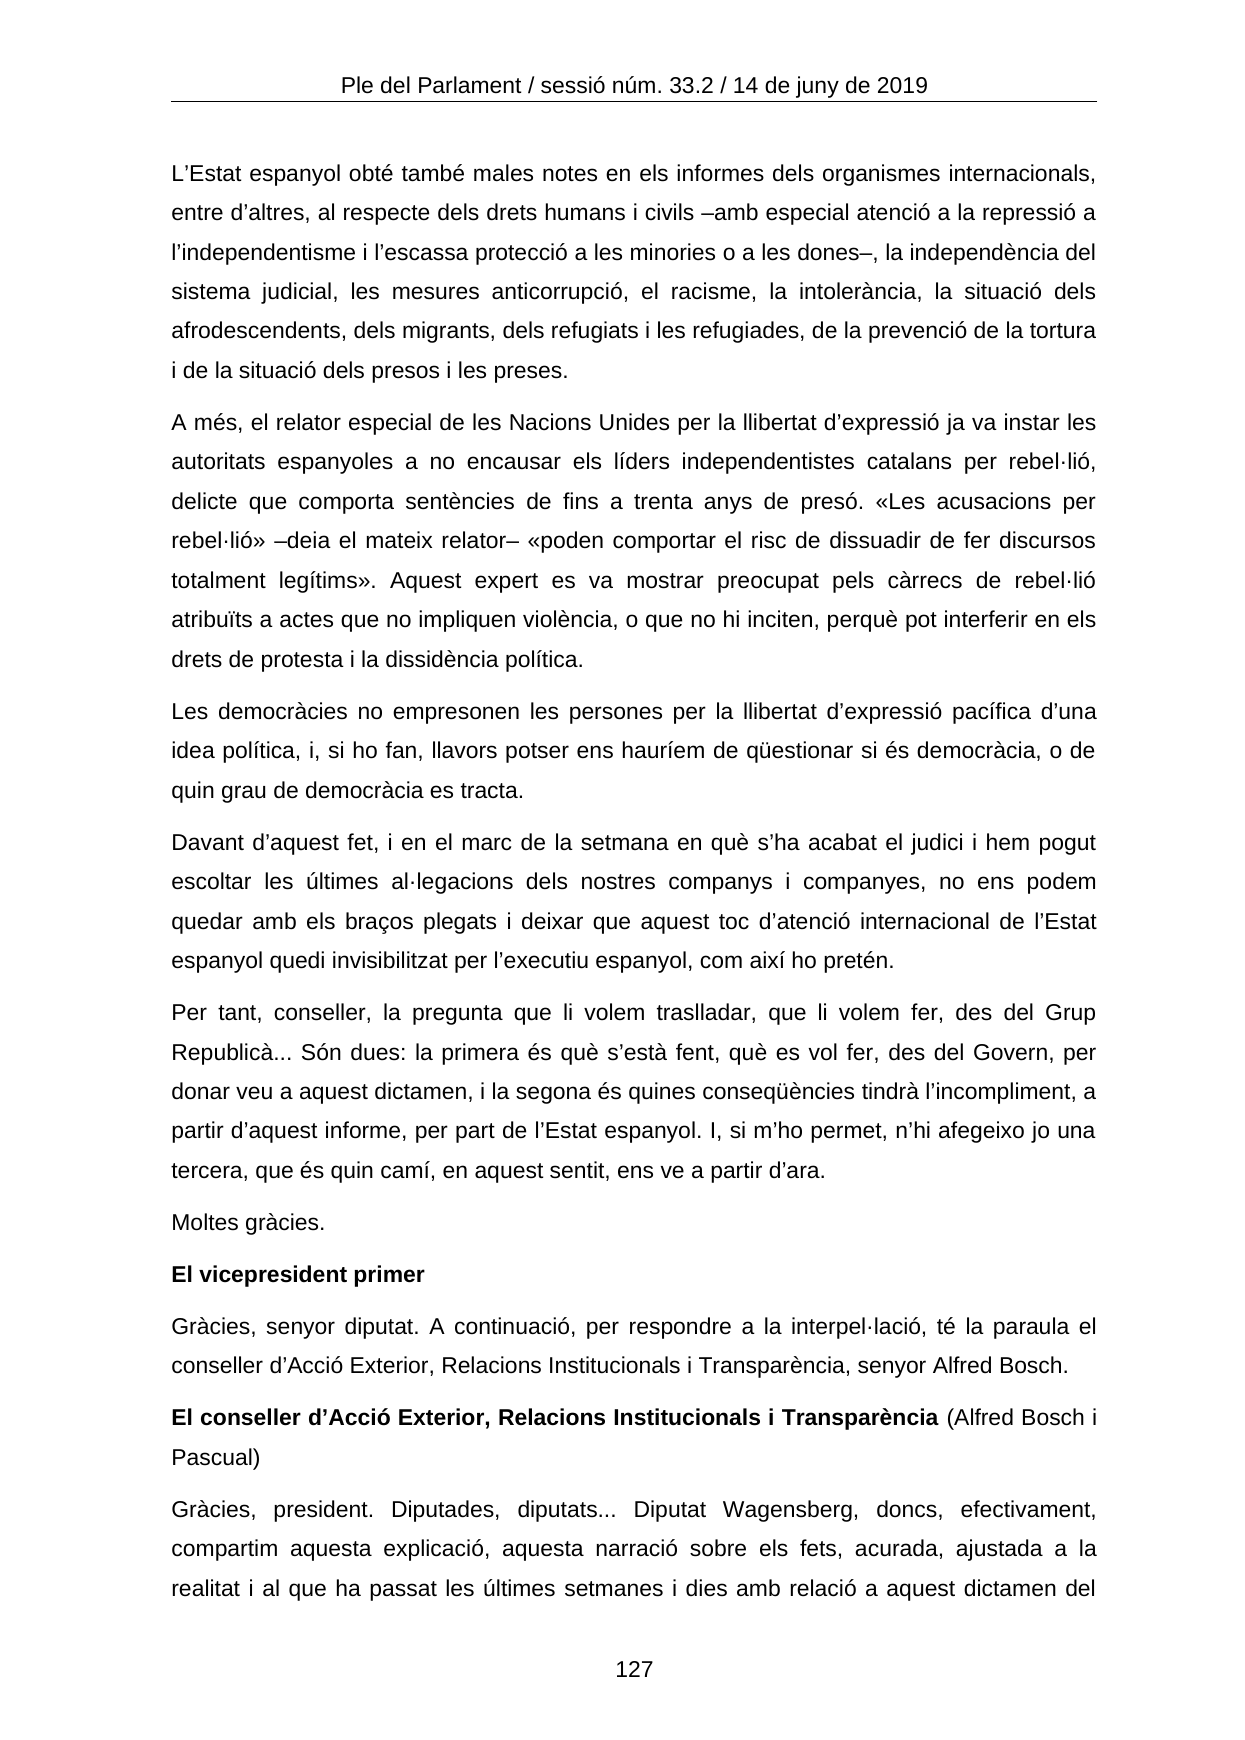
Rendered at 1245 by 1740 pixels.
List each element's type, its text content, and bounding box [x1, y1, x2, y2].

text A més, el relator especial de les Nacions Unides per la llibertat d’expressió ja va instar les autoritats espanyoles a no encausar els líders independentistes catalans per rebel·lió, delicte que comporta sentències de fins a trenta anys de presó. «Les acusacions per rebel·lió» –deia el mateix relator– «poden comportar el risc de dissuadir de fer discursos totalment legítims». Aquest expert es va mostrar preocupat pels càrrecs de rebel·lió atribuïts a actes que no impliquen violència, o que no hi inciten, perquè pot interferir en els drets de protesta i la dissidència política. [171, 409, 1097, 672]
text L’Estat espanyol obté també males notes en els informes dels organismes internacionals, entre d’altres, al respecte dels drets humans i civils –amb especial atenció a la repressió a l’independentisme i l’escassa protecció a les minories o a les dones–, la independència del sistema judicial, les mesures anticorrupció, el racisme, la intolerància, la situació dels afrodescendents, dels migrants, dels refugiats i les refugiades, de la prevenció de la tortura i de la situació dels presos i les preses. [171, 159, 1097, 383]
text Per tant, conseller, la pregunta que li volem traslladar, que li volem fer, des del Grup Republicà... Són dues: la primera és què s’està fent, què es vol fer, des del Govern, per donar veu a aquest dictamen, i la segona és quines conseqüències tindrà l’incompliment, a partir d’aquest informe, per part de l’Estat espanyol. I, si m’ho permet, n’hi afegeixo jo una tercera, que és quin camí, en aquest sentit, ens ve a partir d’ara. [171, 999, 1097, 1183]
text El conseller d’Acció Exterior, Relacions Institucionals i Transparència (Alfred Bosch i Pascual) [171, 1404, 1097, 1470]
text Moltes gràcies. [171, 1209, 1097, 1235]
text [171, 1496, 1097, 1601]
text El vicepresident primer [171, 1261, 1097, 1287]
text Gràcies, senyor diputat. A continuació, per respondre a la interpel·lació, té la paraula el conseller d’Acció Exterior, Relacions Institucionals i Transparència, senyor Alfred Bosch. [171, 1313, 1097, 1379]
text Les democràcies no empresonen les persones per la llibertat d’expressió pacífica d’una idea política, i, si ho fan, llavors potser ens hauríem de qüestionar si és democràcia, o de quin grau de democràcia es tracta. [171, 698, 1097, 803]
text Davant d’aquest fet, i en el marc de la setmana en què s’ha acabat el judici i hem pogut escoltar les últimes al·legacions dels nostres companys i companyes, no ens podem quedar amb els braços plegats i deixar que aquest toc d’atenció internacional de l’Estat espanyol quedi invisibilitzat per l’executiu espanyol, com així ho pretén. [171, 829, 1097, 973]
